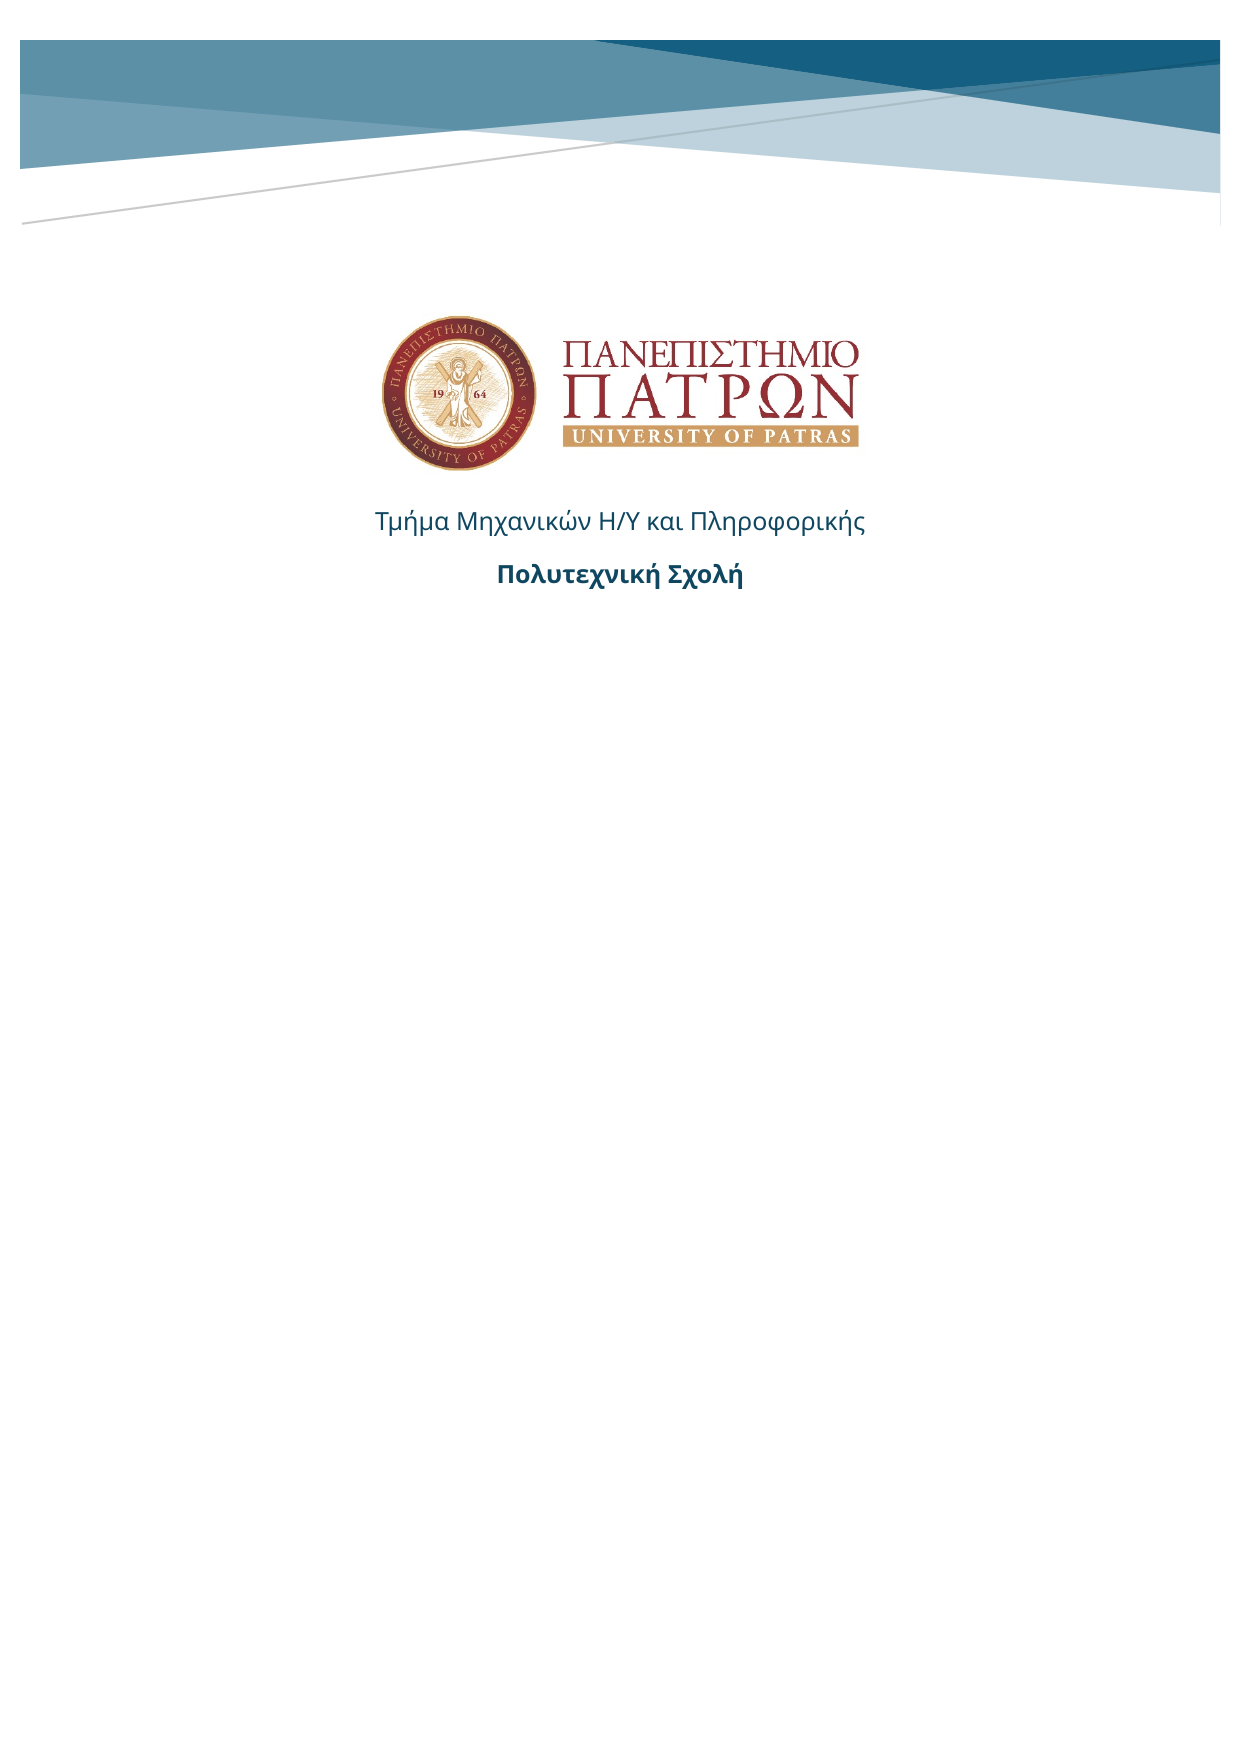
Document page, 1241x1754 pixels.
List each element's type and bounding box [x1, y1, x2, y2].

picture [367, 301, 873, 485]
picture [20, 40, 1221, 240]
